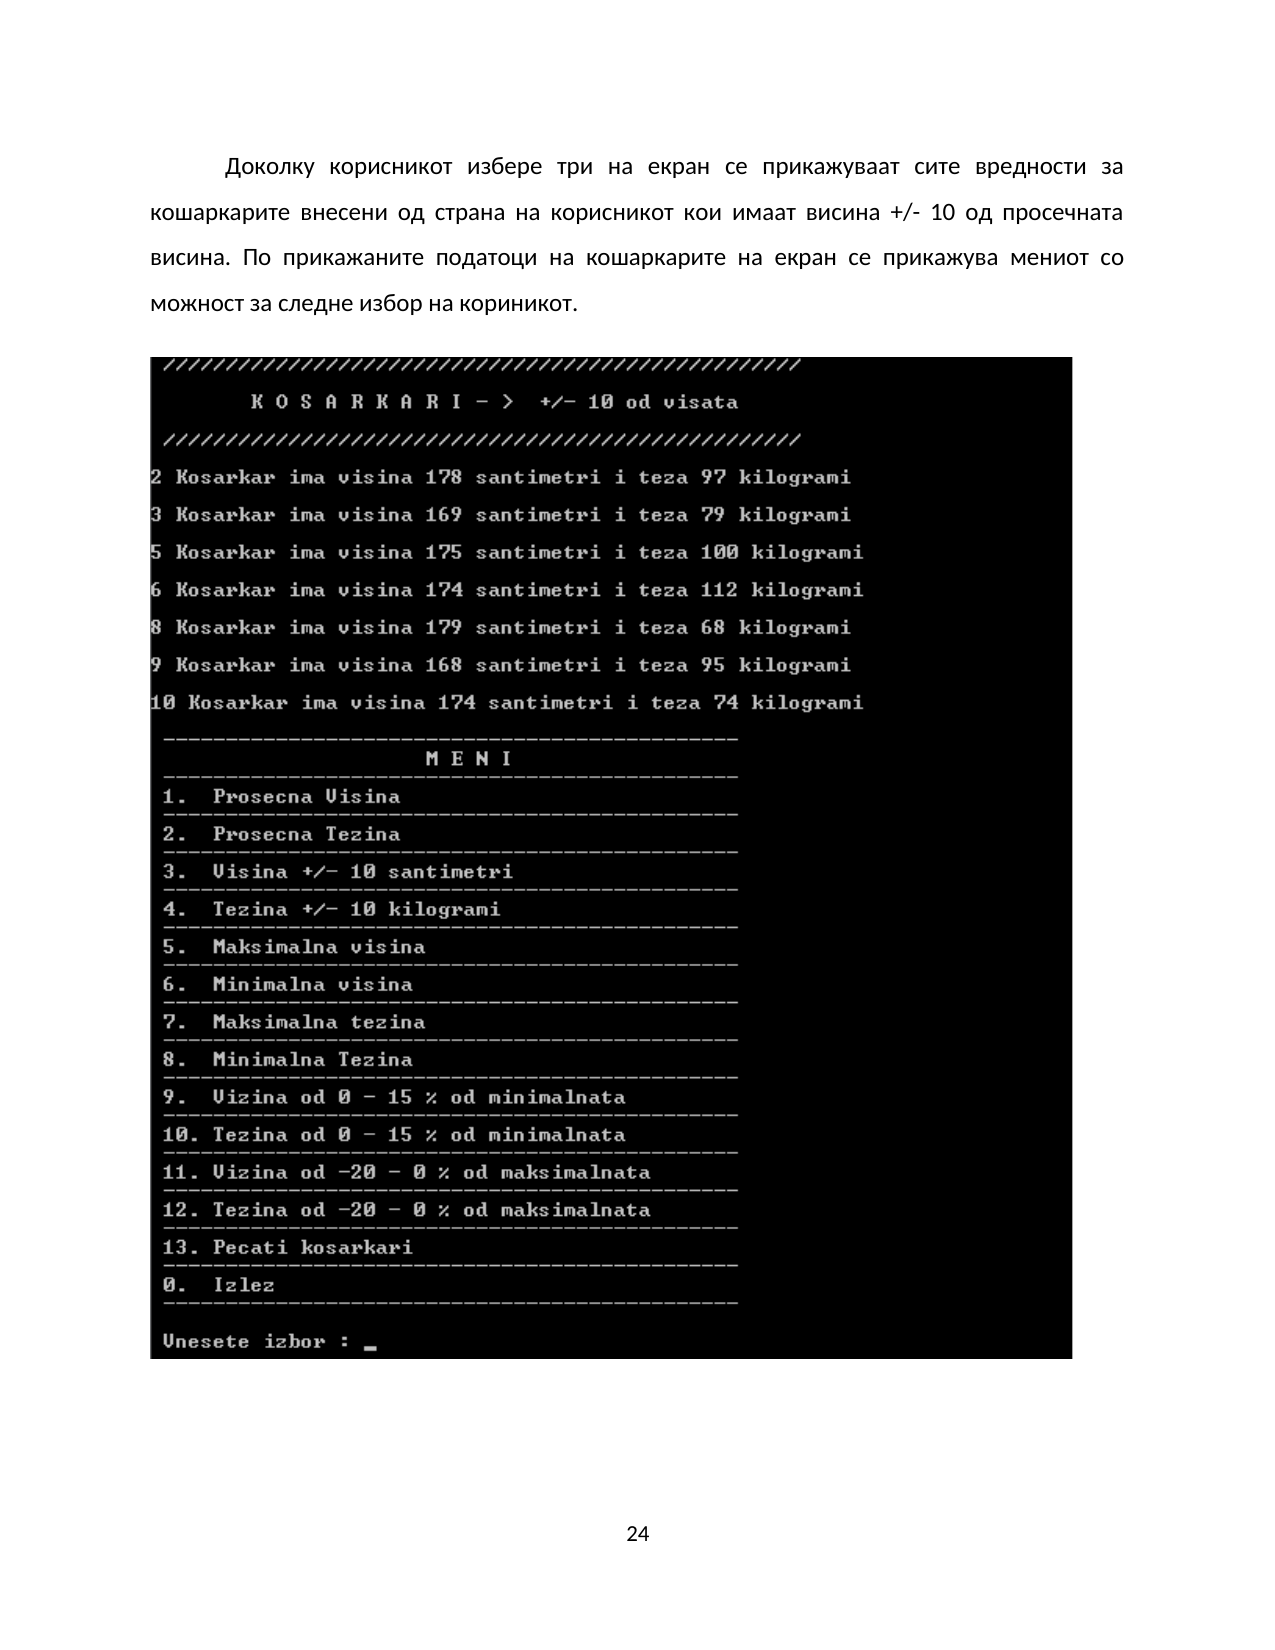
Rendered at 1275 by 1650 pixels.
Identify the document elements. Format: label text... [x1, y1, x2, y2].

picture [150, 357, 1073, 1359]
text Доколку корисникот избере три на екран се прикажуваат сите вредности за кошаркарите внесени од страна на корисникот кои имаат висина +/- 10 од просечната висина. По прикажаните податоци на кошаркарите на екран се прикажува мениот со можност за следне избор на кориникот. [150, 150, 1125, 318]
